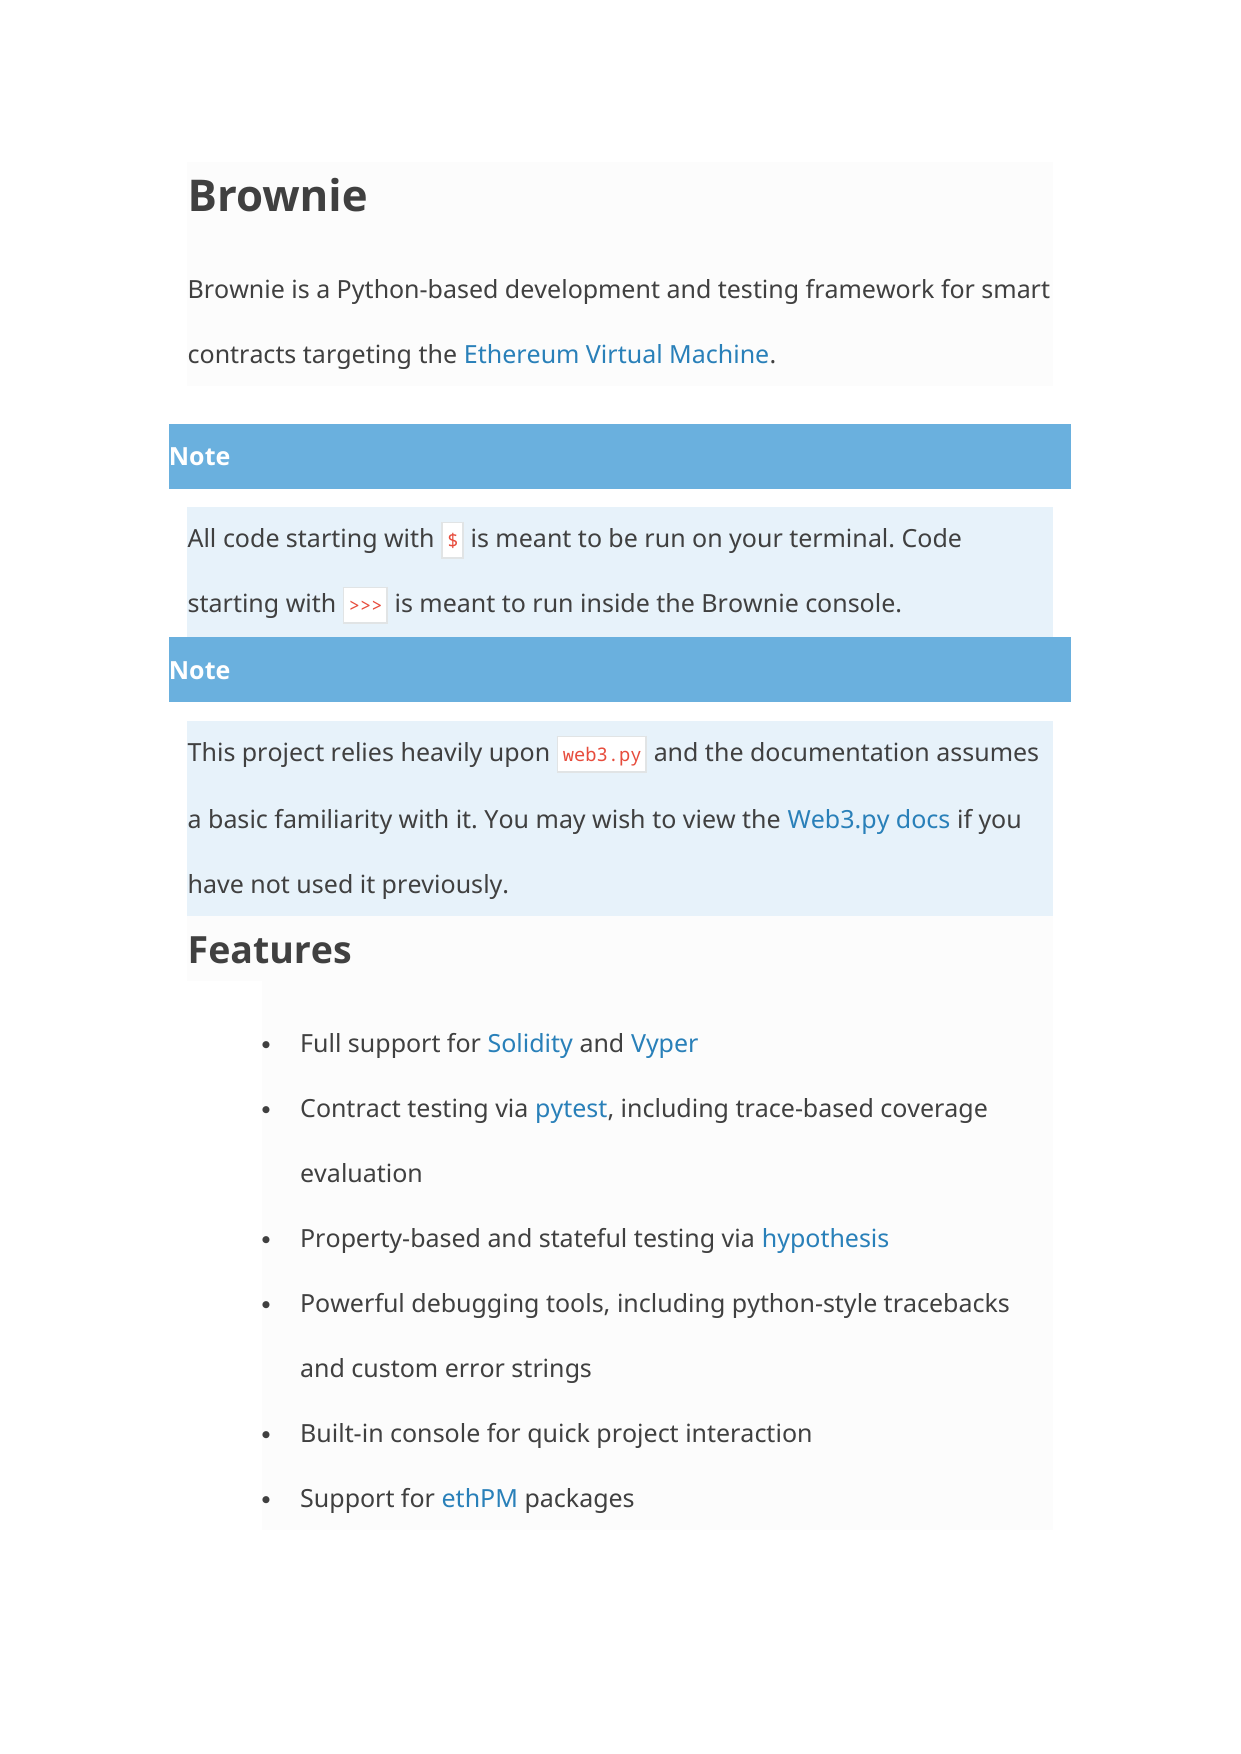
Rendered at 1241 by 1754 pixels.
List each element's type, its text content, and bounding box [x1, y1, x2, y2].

text Note [169, 637, 1071, 702]
list Full support for Solidity and Vyper [262, 1010, 1053, 1075]
text All code starting with $ is meant to be run on your terminal. Code starting with >>> is meant to run inside the Brownie console. [187, 507, 1053, 637]
list Property-based and stateful testing via hypothesis [262, 1205, 1053, 1270]
text This project relies heavily upon web3.py and the documentation assumes a basic familiarity with it. You may wish to view the Web3.py docs if you have not used it previously. [187, 721, 1053, 916]
list Built-in console for quick project interaction [262, 1400, 1053, 1465]
list Support for ethPM packages [262, 1465, 1053, 1530]
list Powerful debugging tools, including python-style tracebacks and custom error strings [262, 1270, 1053, 1400]
text Features [187, 916, 1053, 981]
text Brownie [187, 162, 1053, 227]
text Brownie is a Python-based development and testing framework for smart contracts targeting the Ethereum Virtual Machine. [187, 256, 1053, 386]
text Note [169, 424, 1071, 489]
list Contract testing via pytest, including trace-based coverage evaluation [262, 1075, 1053, 1205]
